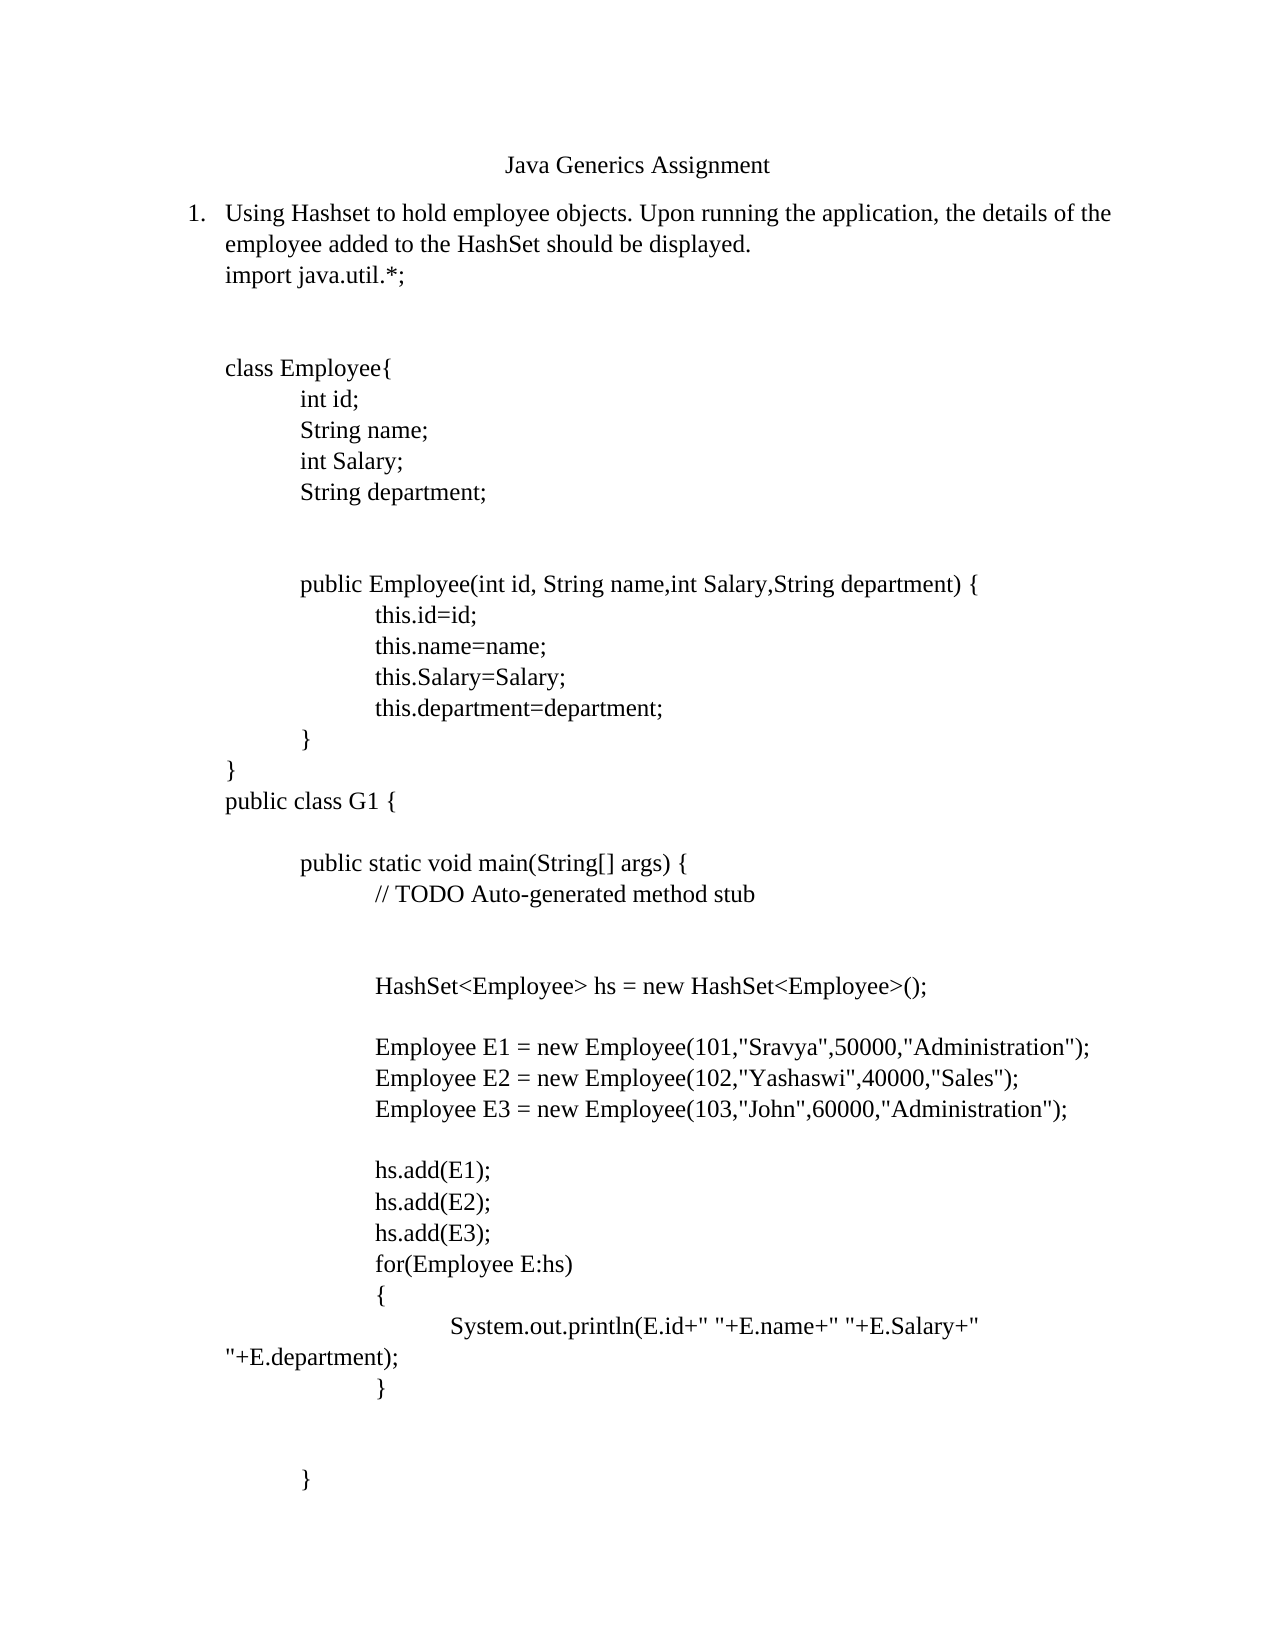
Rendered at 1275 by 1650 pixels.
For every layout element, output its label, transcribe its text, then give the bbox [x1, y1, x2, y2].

list this.name=name; [225, 631, 1125, 659]
list Employee E2 = new Employee(102,"Yashaswi",40000,"Sales"); [225, 1063, 1125, 1092]
list for(Employee E:hs) [225, 1249, 1125, 1277]
list this.department=department; [225, 693, 1125, 722]
list } [225, 724, 1125, 753]
list int Salary; [225, 446, 1125, 475]
list { [225, 1280, 1125, 1308]
list Employee E1 = new Employee(101,"Sravya",50000,"Administration"); [225, 1032, 1125, 1061]
list System.out.println(E.id+" "+E.name+" "+E.Salary+" "+E.department); [225, 1311, 1125, 1371]
list import java.util.*; [225, 260, 1125, 288]
list } [225, 1373, 1125, 1402]
list } [225, 1464, 1125, 1493]
list public class G1 { [225, 786, 1125, 815]
list Using Hashset to hold employee objects. Upon running the application, the details of the employee added to the HashSet should be displayed. [187, 198, 1125, 257]
list String department; [225, 477, 1125, 506]
list hs.add(E2); [225, 1187, 1125, 1215]
list int id; [225, 384, 1125, 413]
list } [225, 755, 1125, 784]
list Employee E3 = new Employee(103,"John",60000,"Administration"); [225, 1094, 1125, 1123]
list hs.add(E3); [225, 1218, 1125, 1246]
text Java Generics Assignment [150, 150, 1125, 179]
list public Employee(int id, String name,int Salary,String department) { [225, 569, 1125, 597]
list class Employee{ [225, 353, 1125, 382]
list // TODO Auto-generated method stub [225, 879, 1125, 908]
list String name; [225, 415, 1125, 444]
list hs.add(E1); [225, 1156, 1125, 1184]
list this.Salary=Salary; [225, 662, 1125, 691]
list this.id=id; [225, 600, 1125, 628]
list public static void main(String[] args) { [225, 848, 1125, 877]
list HashSet<Employee> hs = new HashSet<Employee>(); [225, 971, 1125, 999]
